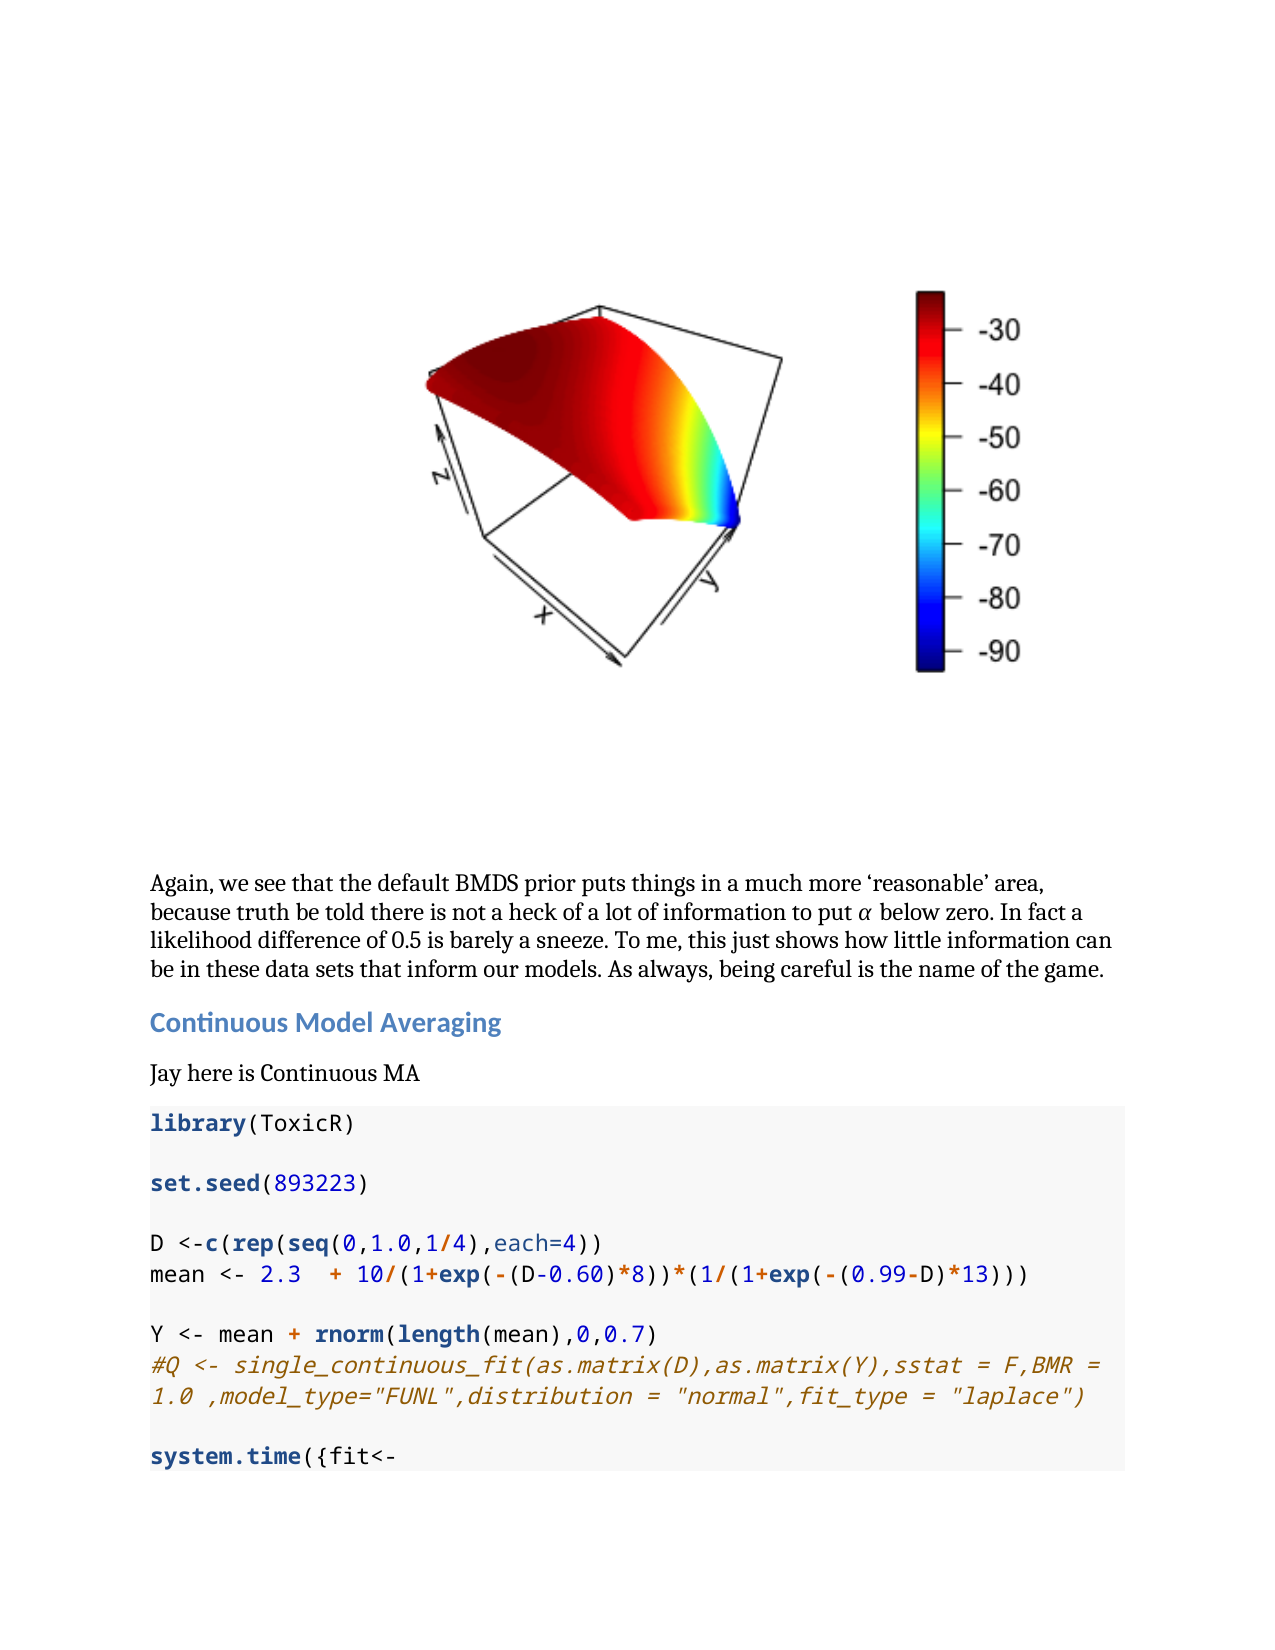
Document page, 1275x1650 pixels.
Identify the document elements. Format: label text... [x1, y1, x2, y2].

text Again, we see that the default BMDS prior puts things in a much more ‘reasonable’ area, because truth be told there is not a heck of a lot of information to put below zero. In fact a likelihood difference of 0.5 is barely a sneeze. To me, this just shows how little information can be in these data sets that inform our models. As always, being careful is the name of the game. [150, 869, 1125, 984]
subtitle Continuous Model Averaging [150, 1004, 1125, 1040]
picture [168, 150, 1044, 850]
text Jay here is Continuous MA [150, 1059, 1125, 1088]
